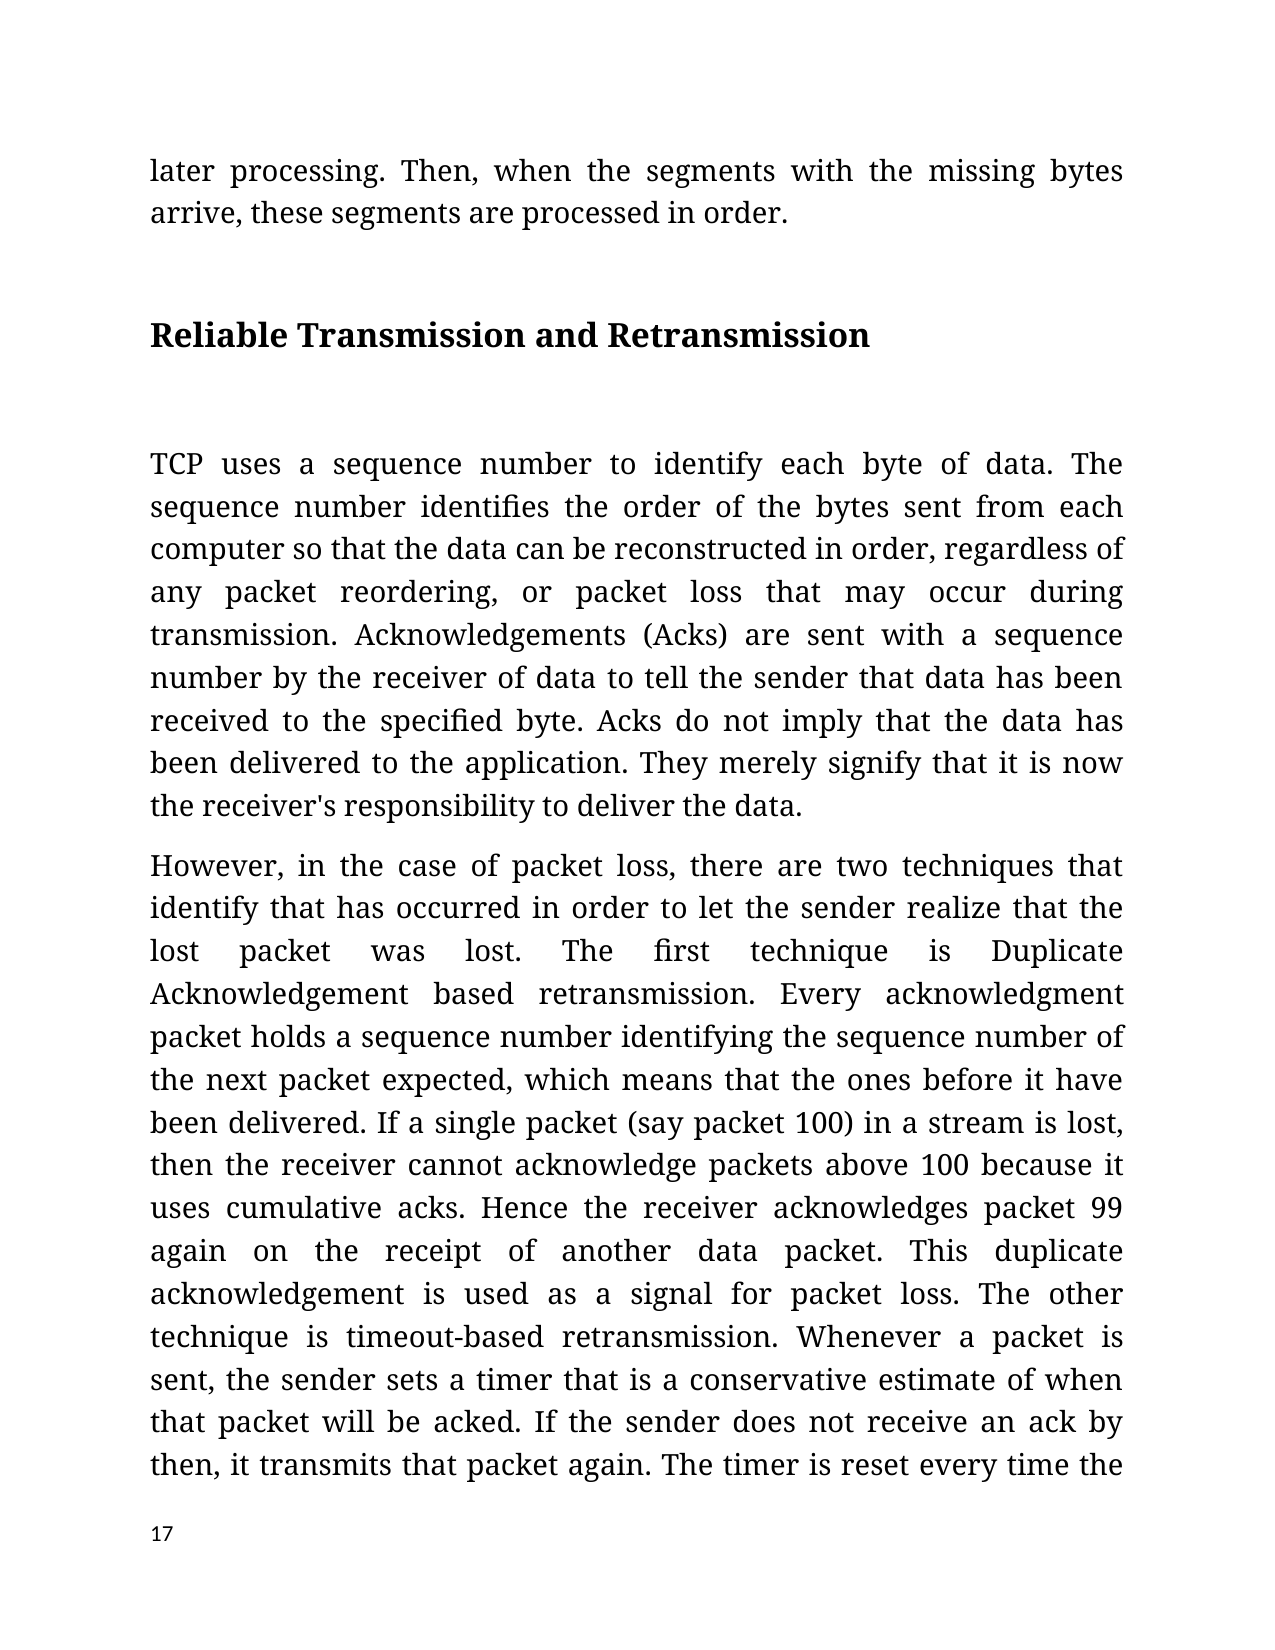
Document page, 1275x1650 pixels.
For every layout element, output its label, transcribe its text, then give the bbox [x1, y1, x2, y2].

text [150, 845, 1125, 1484]
text TCP uses a sequence number to identify each byte of data. The sequence number identifies the order of the bytes sent from each computer so that the data can be reconstructed in order, regardless of any packet reordering, or packet loss that may occur during transmission. Acknowledgements (Acks) are sent with a sequence number by the receiver of data to tell the sender that data has been received to the specified byte. Acks do not imply that the data has been delivered to the application. They merely signify that it is now the receiver's responsibility to deliver the data. [150, 443, 1125, 825]
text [150, 150, 1125, 232]
text Reliable Transmission and Retransmission [150, 312, 1125, 357]
